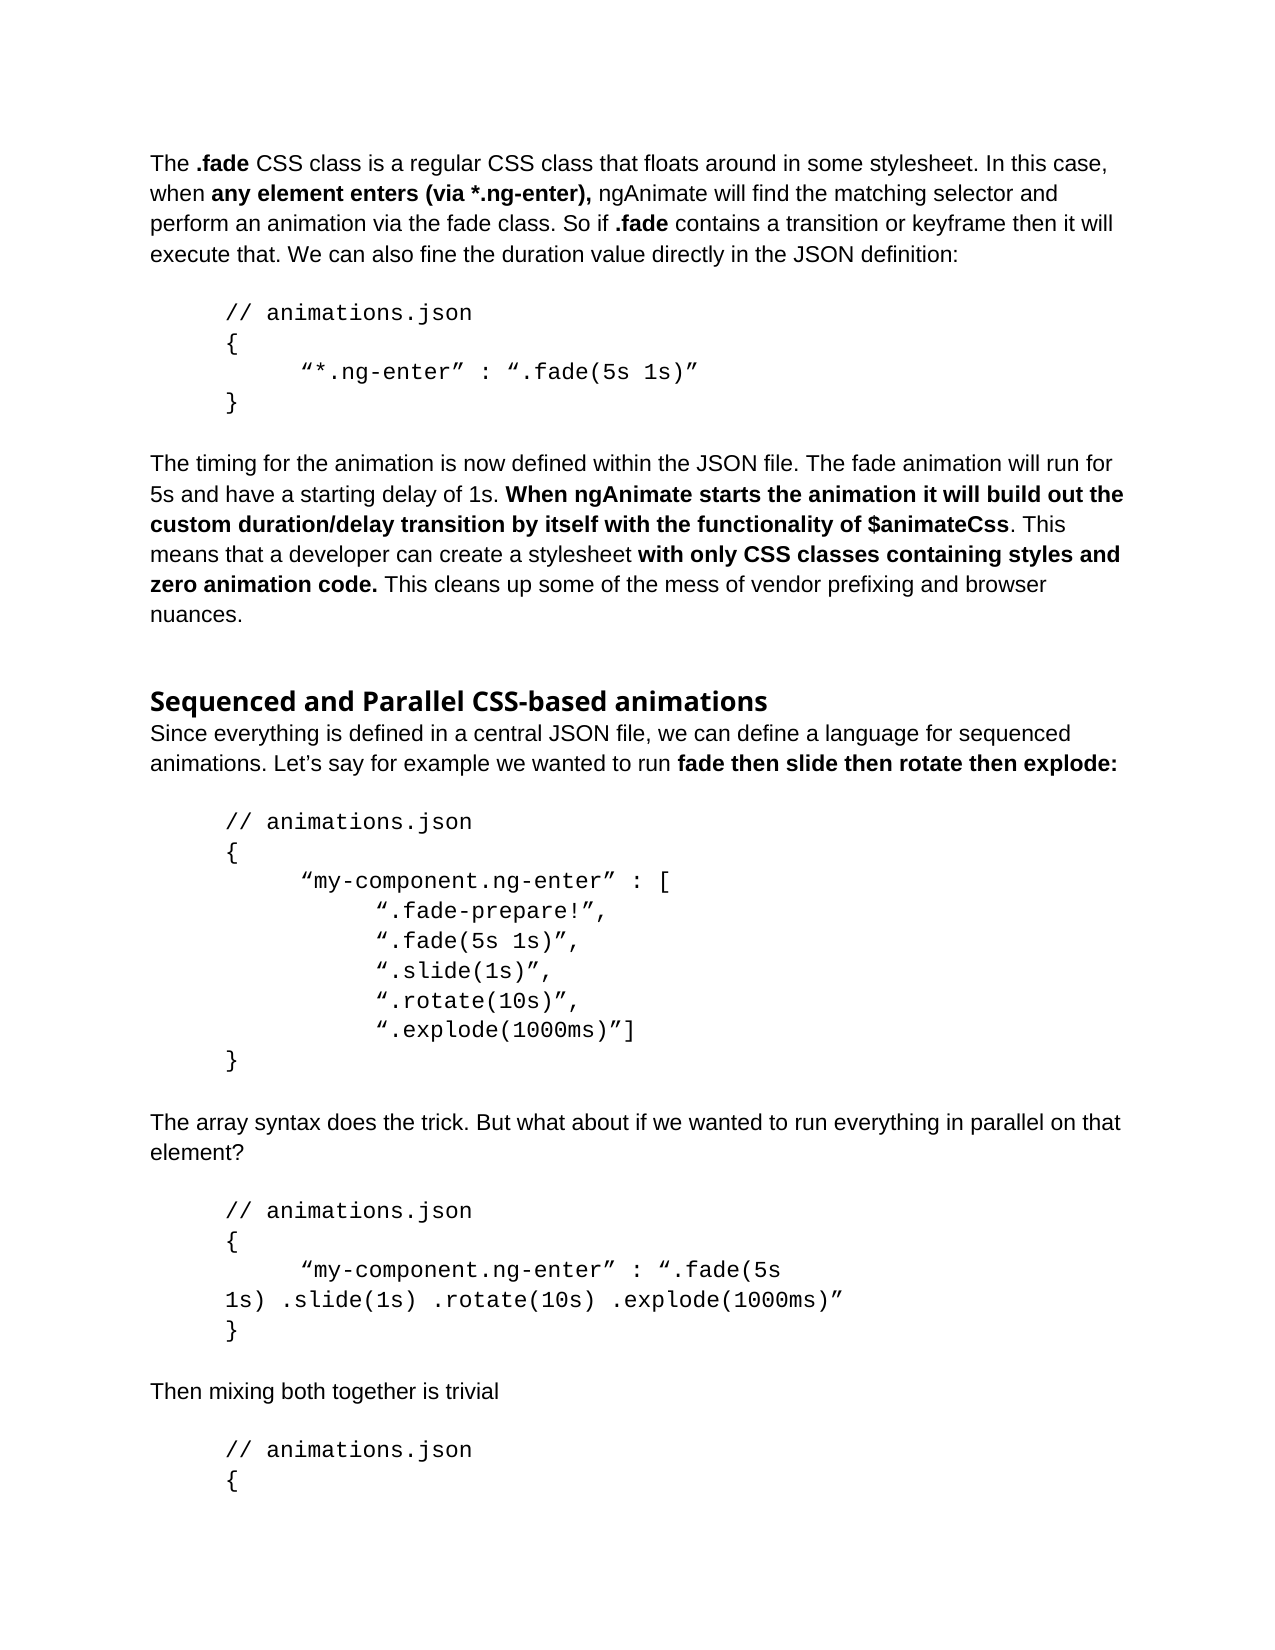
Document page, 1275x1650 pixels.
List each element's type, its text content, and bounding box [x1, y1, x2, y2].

text } [225, 390, 1125, 416]
subtitle Sequenced and Parallel CSS-based animations [150, 683, 1125, 719]
text “my-component.ng-enter” : “.fade(5s 1s) .slide(1s) .rotate(10s) .explode(1000ms)” [225, 1259, 1125, 1314]
text “.explode(1000ms)”] [375, 1019, 1125, 1045]
text { [225, 1468, 1125, 1494]
text “*.ng-enter” : “.fade(5s 1s)” [225, 361, 1125, 387]
text “.fade-prepare!”, [225, 899, 1125, 926]
text { [225, 840, 1125, 866]
text { [225, 331, 1125, 357]
text Then mixing both together is trivial [150, 1378, 1125, 1405]
text “my-component.ng-enter” : [ [225, 870, 1125, 896]
text { [225, 1229, 1125, 1255]
text The array syntax does the trick. But what about if we wanted to run everything in parallel on that element? [150, 1108, 1125, 1165]
text “.slide(1s)”, [375, 959, 1125, 985]
text } [225, 1318, 1125, 1344]
text “.fade(5s 1s)”, [300, 929, 1125, 955]
text } [225, 1048, 1125, 1074]
text Since everything is defined in a central JSON file, we can define a language for sequenced animations. Let’s say for example we wanted to run fade then slide then rotate then explode: [150, 719, 1125, 776]
text // animations.json [225, 1439, 1125, 1465]
text // animations.json [225, 1199, 1125, 1225]
text “.rotate(10s)”, [375, 989, 1125, 1015]
text The timing for the animation is now defined within the JSON file. The fade animation will run for 5s and have a starting delay of 1s. When ngAnimate starts the animation it will build out the custom duration/delay transition by itself with the functionality of $animateCss. This means that a developer can create a stylesheet with only CSS classes containing styles and zero animation code. This cleans up some of the mess of vendor prefixing and browser nuances. [150, 450, 1125, 628]
text // animations.json [225, 810, 1125, 836]
text // animations.json [225, 301, 1125, 327]
text The .fade CSS class is a regular CSS class that floats around in some stylesheet. In this case, when any element enters (via *.ng-enter), ngAnimate will find the matching selector and perform an animation via the fade class. So if .fade contains a transition or keyframe then it will execute that. We can also fine the duration value directly in the JSON definition: [150, 150, 1125, 267]
